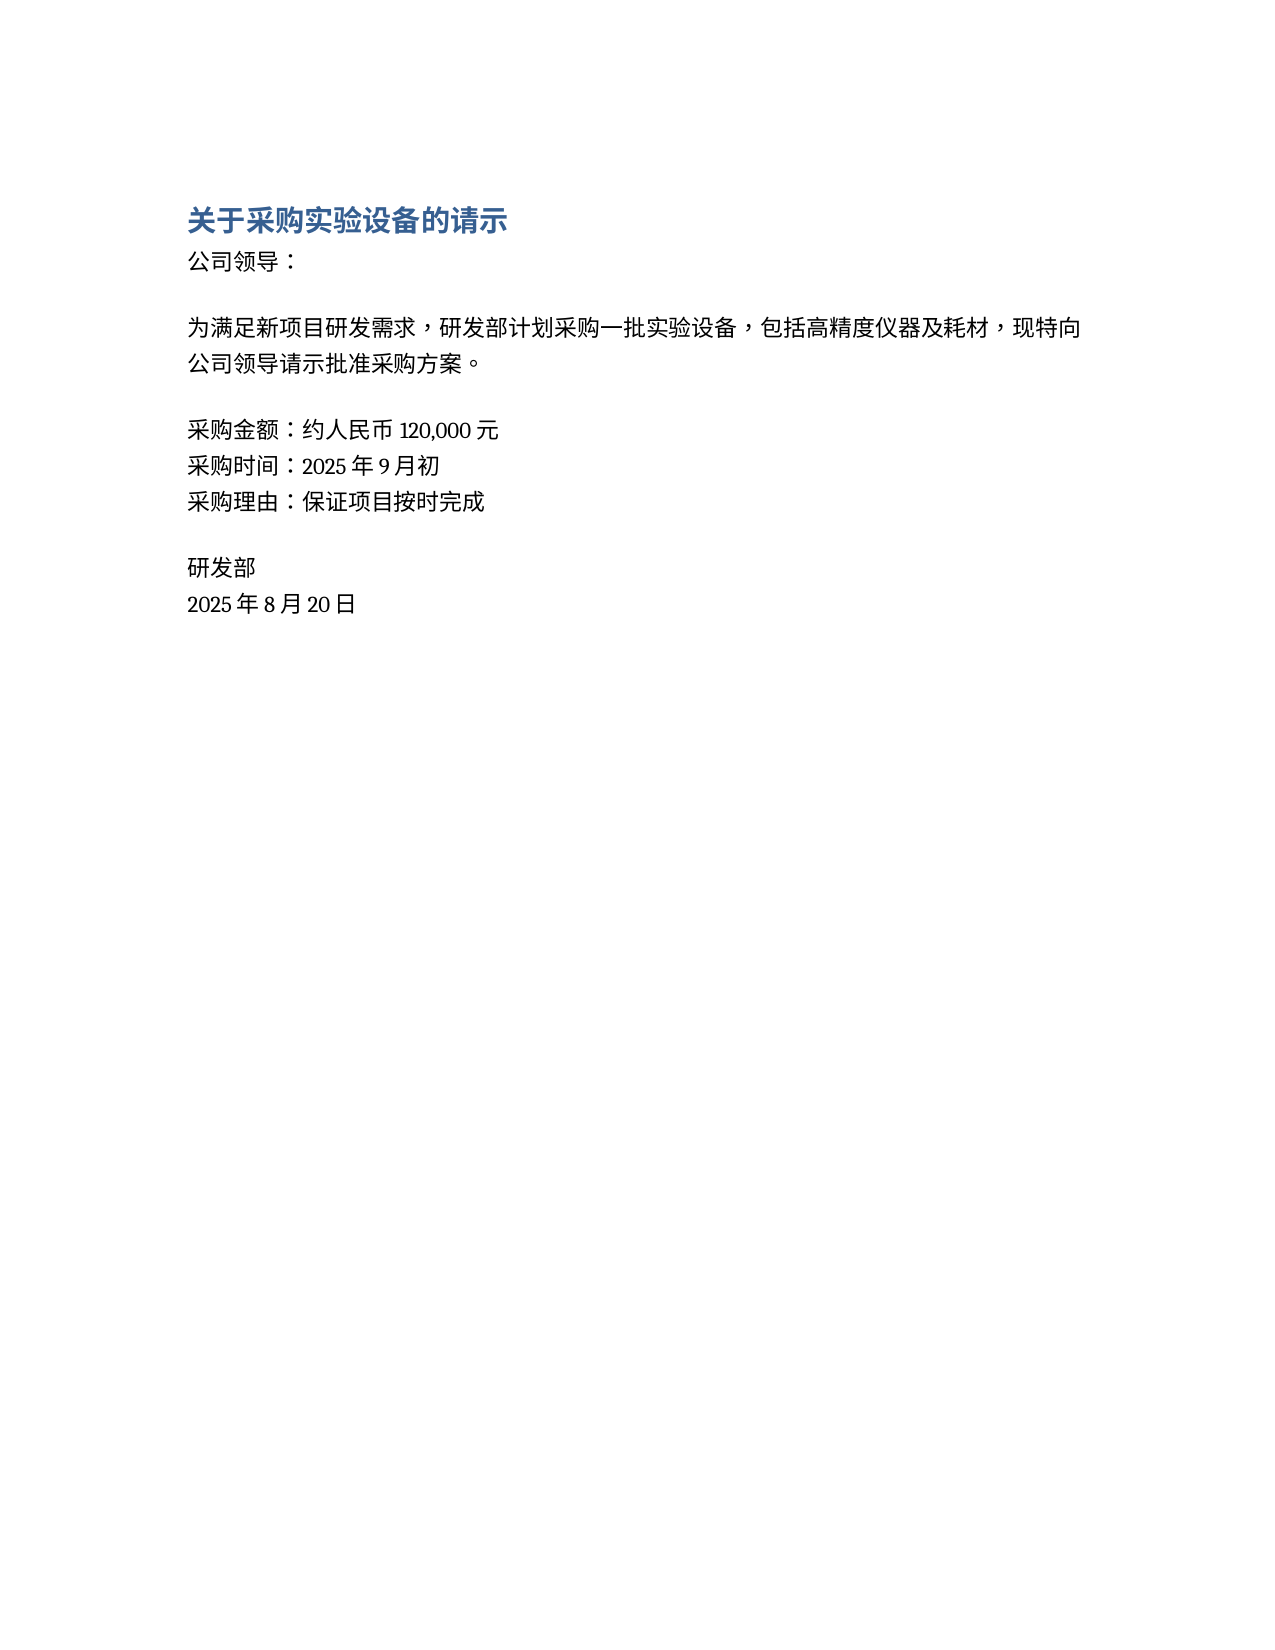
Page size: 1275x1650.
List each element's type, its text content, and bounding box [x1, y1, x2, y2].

subtitle 关于采购实验设备的请示 [187, 200, 1087, 240]
text 公司领导： 为满足新项目研发需求，研发部计划采购一批实验设备，包括高精度仪器及耗材，现特向公司领导请示批准采购方案。 采购金额：约人民币 120,000 元 采购时间：2025年9月初 采购理由：保证项目按时完成 研发部 2025年8月20日 [187, 246, 1087, 619]
